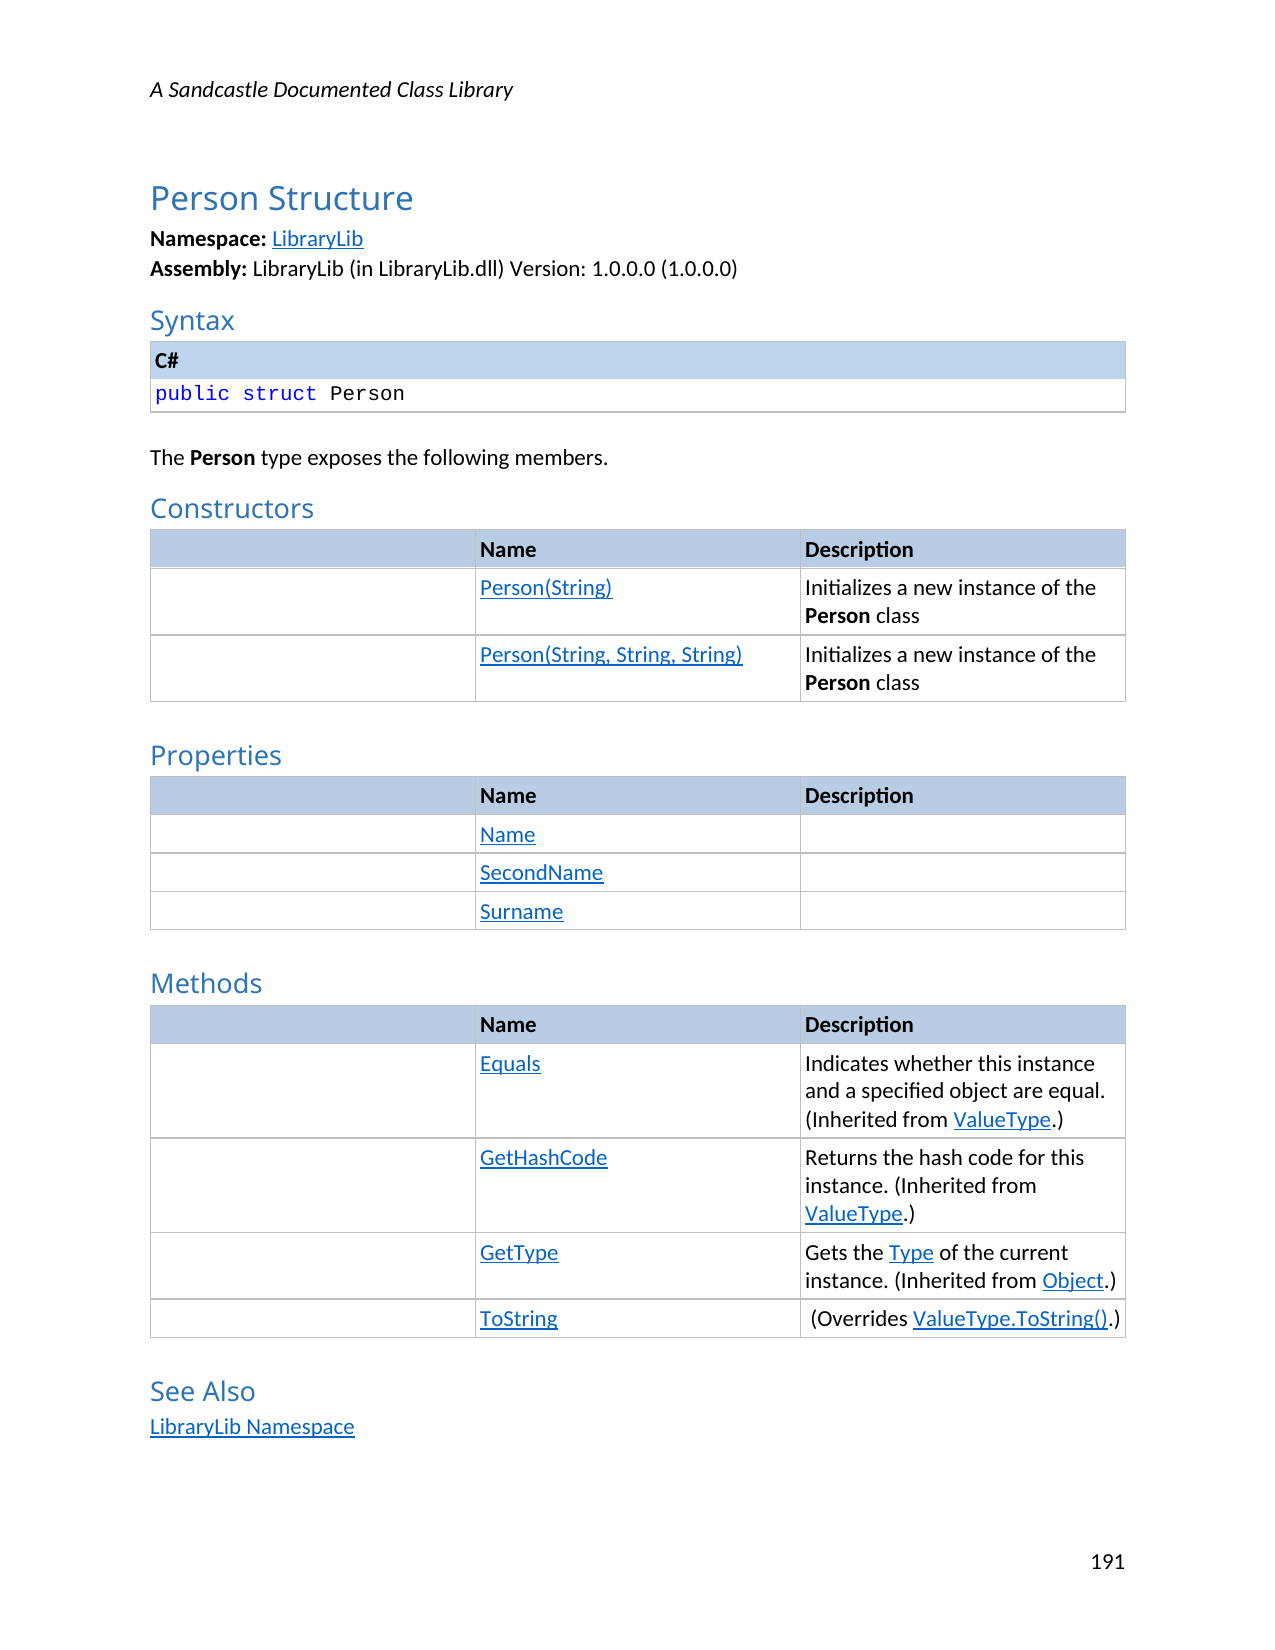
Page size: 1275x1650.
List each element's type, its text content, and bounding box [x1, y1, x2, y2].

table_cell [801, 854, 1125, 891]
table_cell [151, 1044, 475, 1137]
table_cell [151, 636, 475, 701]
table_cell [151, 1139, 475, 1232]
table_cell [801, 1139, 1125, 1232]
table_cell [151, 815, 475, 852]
subtitle Syntax [150, 301, 1125, 338]
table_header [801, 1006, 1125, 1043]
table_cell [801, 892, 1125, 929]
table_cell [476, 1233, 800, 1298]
subtitle Methods [150, 965, 1125, 1002]
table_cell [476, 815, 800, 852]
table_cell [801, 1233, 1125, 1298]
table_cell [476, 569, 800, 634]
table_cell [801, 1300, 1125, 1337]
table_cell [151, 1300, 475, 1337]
subtitle Properties [150, 736, 1125, 773]
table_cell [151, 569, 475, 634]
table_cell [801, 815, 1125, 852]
text Namespace: LibraryLibAssembly: LibraryLib (in LibraryLib.dll) Version: 1.0.0.0 (1.0.0.0) [150, 224, 1125, 282]
subtitle See Also [150, 1372, 1125, 1409]
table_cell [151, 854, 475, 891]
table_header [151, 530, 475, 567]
subtitle Person Structure [150, 175, 1125, 220]
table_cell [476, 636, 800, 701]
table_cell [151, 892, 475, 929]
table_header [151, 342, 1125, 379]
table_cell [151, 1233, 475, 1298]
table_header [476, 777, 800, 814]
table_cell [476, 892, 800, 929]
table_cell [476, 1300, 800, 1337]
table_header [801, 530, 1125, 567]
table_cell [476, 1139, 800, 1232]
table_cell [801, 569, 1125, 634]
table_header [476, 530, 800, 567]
text LibraryLib Namespace [150, 1412, 1125, 1440]
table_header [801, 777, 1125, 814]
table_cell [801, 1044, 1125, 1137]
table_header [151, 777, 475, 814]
text The Person type exposes the following members. [150, 443, 1125, 471]
subtitle Constructors [150, 489, 1125, 526]
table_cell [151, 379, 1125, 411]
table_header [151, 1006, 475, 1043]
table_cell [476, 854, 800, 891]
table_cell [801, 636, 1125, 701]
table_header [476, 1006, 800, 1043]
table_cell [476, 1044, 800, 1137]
